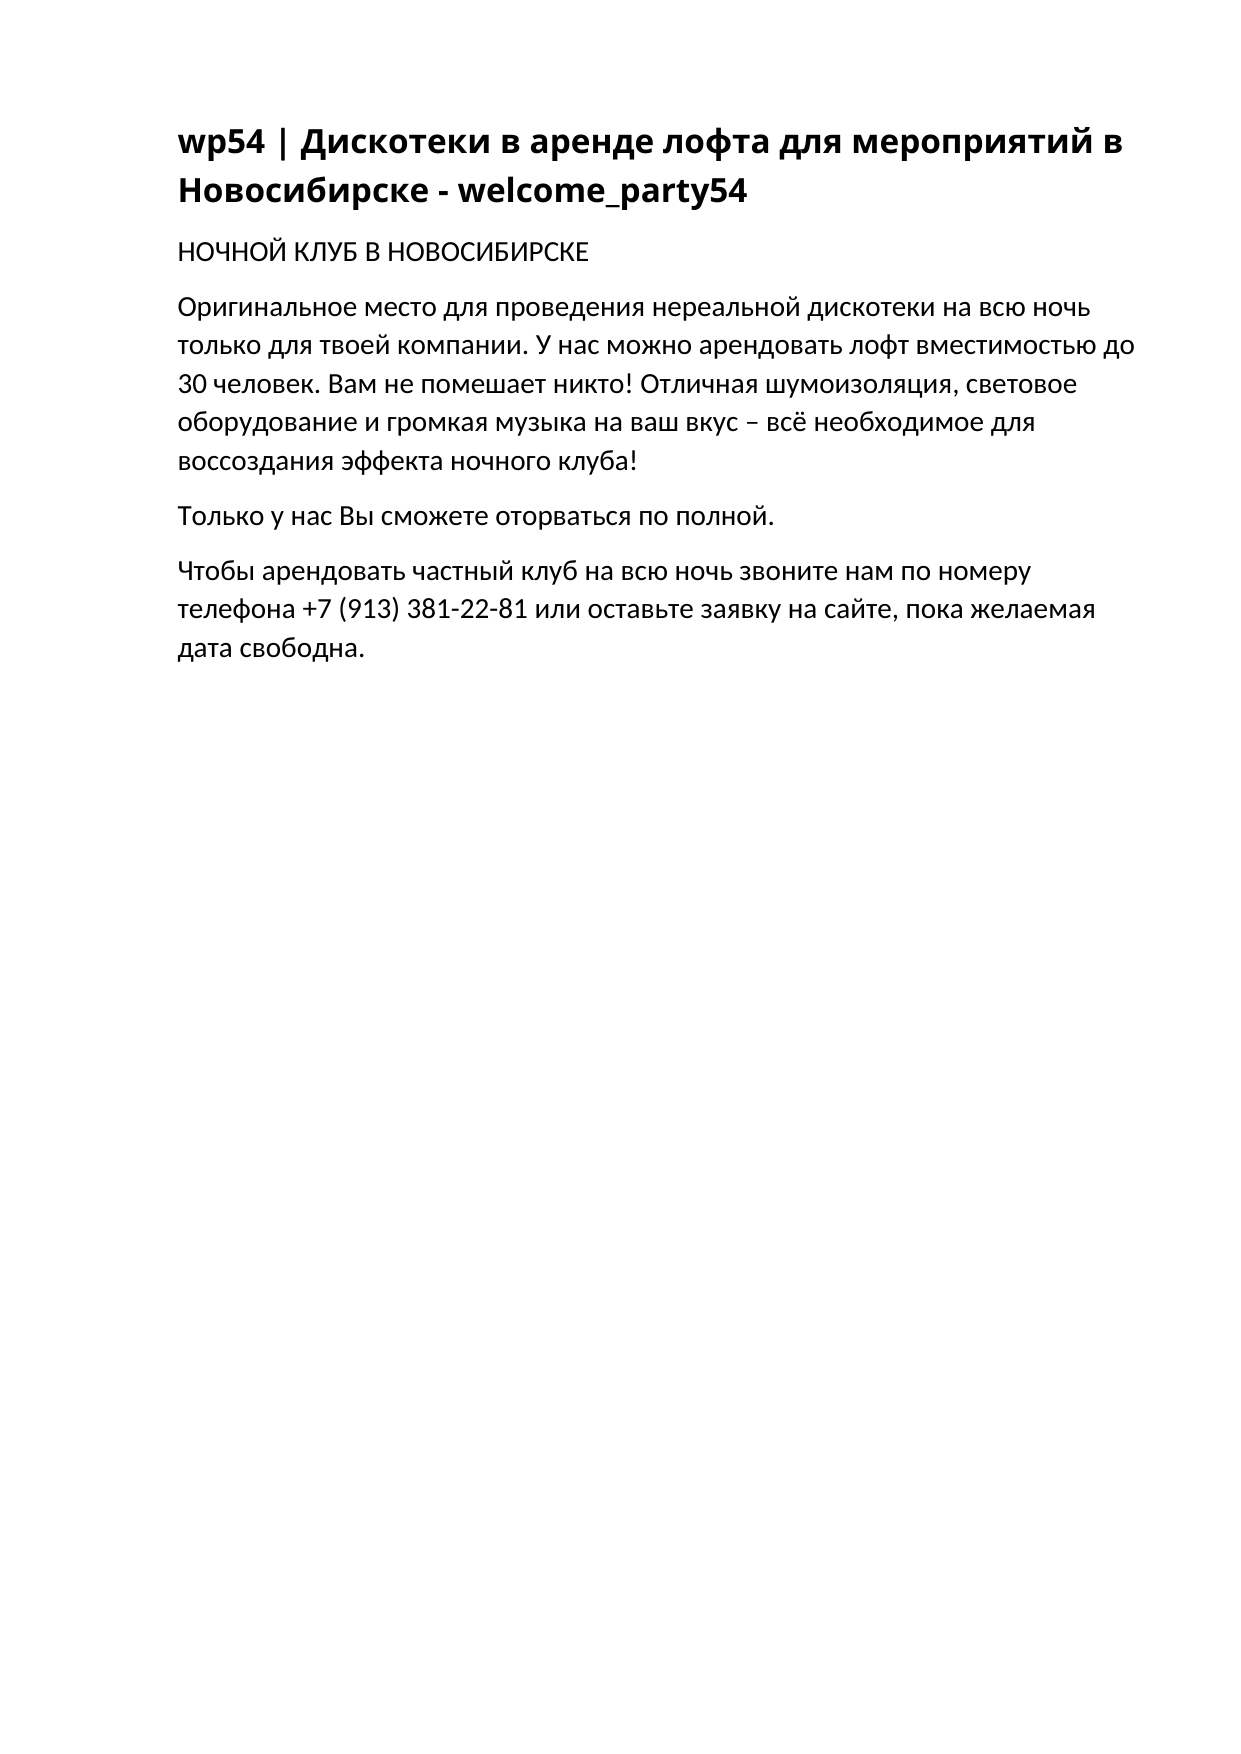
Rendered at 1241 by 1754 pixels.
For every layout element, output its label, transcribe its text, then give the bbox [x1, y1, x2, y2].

text Только у нас Вы сможете оторваться по полной. [177, 497, 1152, 532]
text wp54 | Дискотеки в аренде лофта для мероприятий в Новосибирске - welcome_party54 [177, 118, 1152, 212]
text НОЧНОЙ КЛУБ В НОВОСИБИРСКЕ [177, 233, 1152, 268]
text Оригинальное место для проведения нереальной дискотеки на всю ночь только для твоей компании. У нас можно арендовать лофт вместимостью до 30 человек. Вам не помешает никто! Отличная шумоизоляция, световое оборудование и громкая музыка на ваш вкус – всё необходимое для воссоздания эффекта ночного клуба! [177, 288, 1152, 477]
text Чтобы арендовать частный клуб на всю ночь звоните нам по номеру телефона +7 (913) 381-22-81 или оставьте заявку на сайте, пока желаемая дата свободна. [177, 552, 1152, 664]
